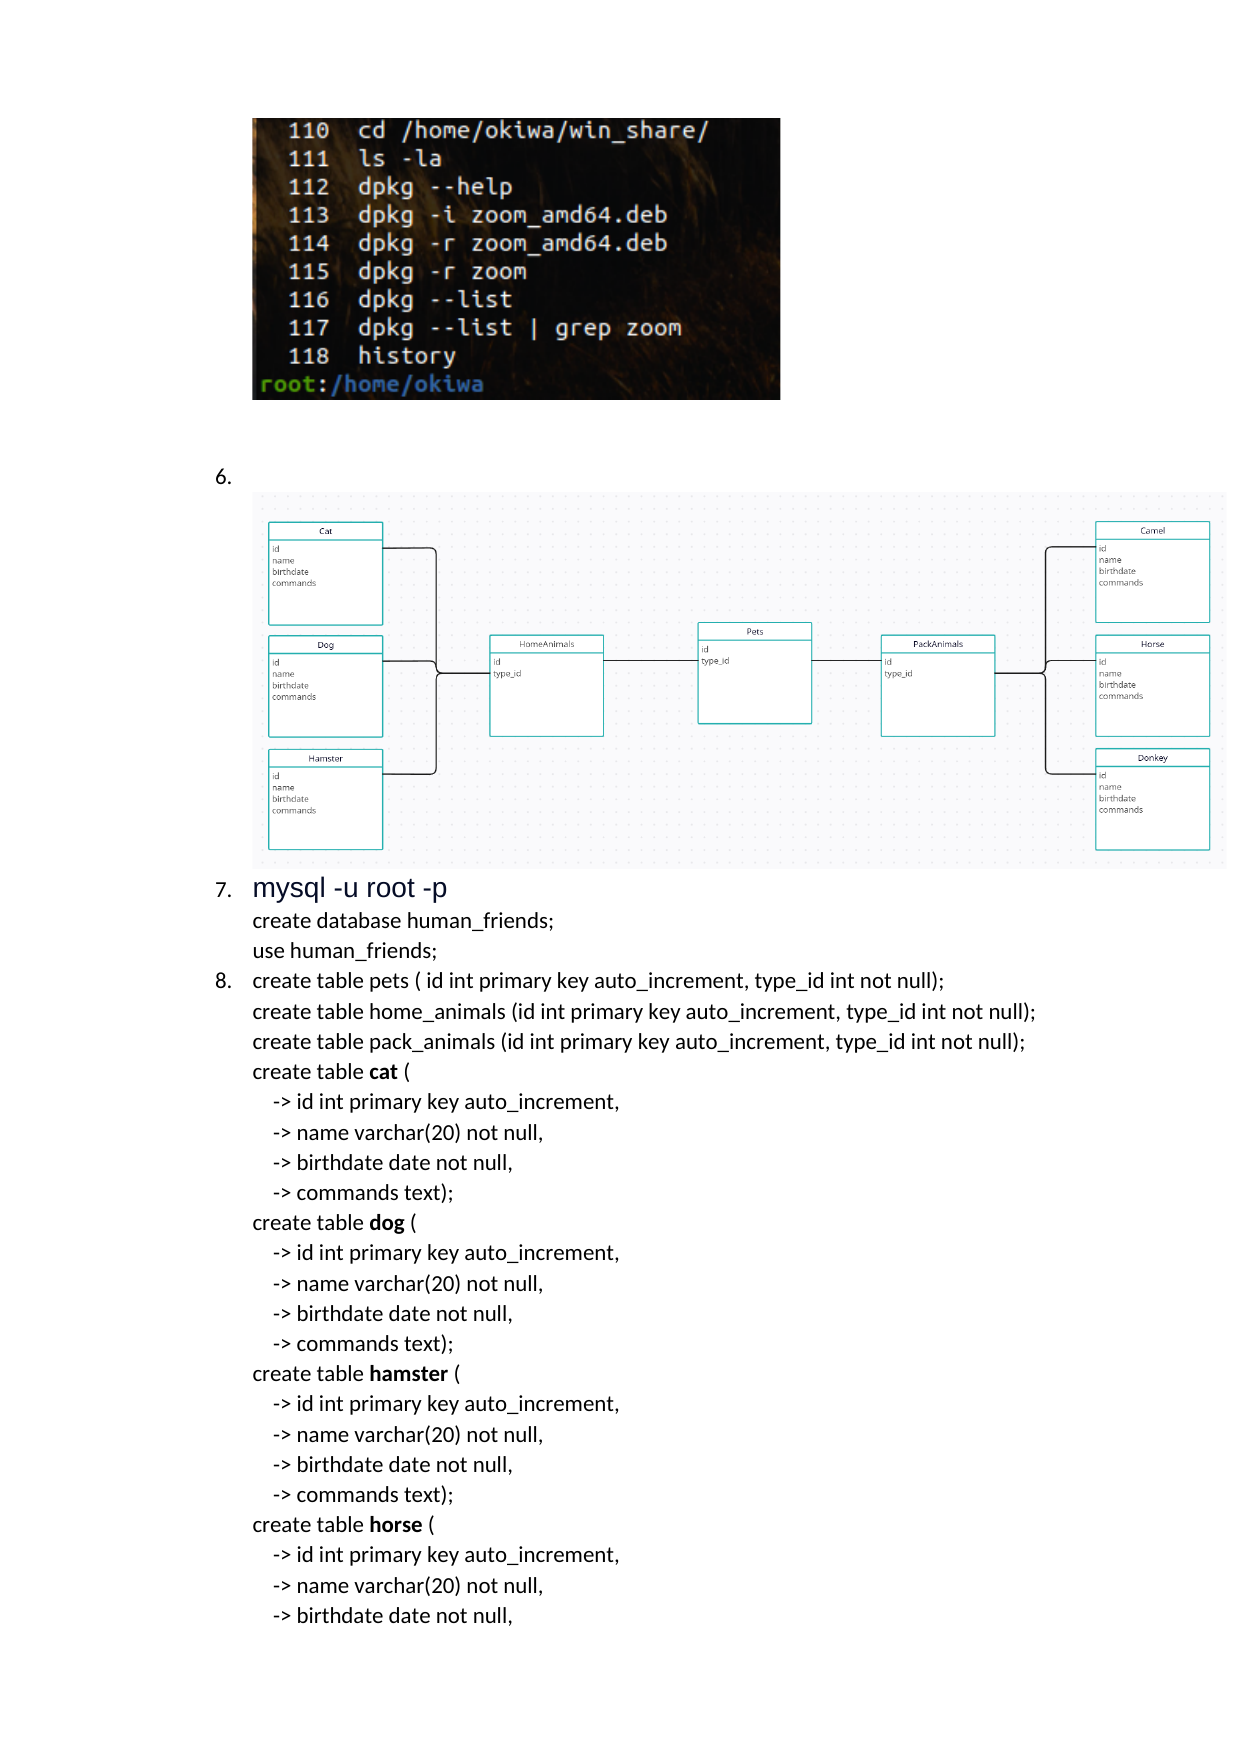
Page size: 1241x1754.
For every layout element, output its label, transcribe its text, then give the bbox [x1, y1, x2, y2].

list -> id int primary key auto_increment, [252, 1389, 1152, 1417]
list -> id int primary key auto_increment, [252, 1541, 1152, 1568]
picture [252, 118, 781, 400]
list create table cat ( [252, 1057, 1152, 1085]
list create table horse ( [252, 1510, 1152, 1538]
list -> birthdate date not null, [252, 1148, 1152, 1176]
list -> name varchar(20) not null, [252, 1118, 1152, 1146]
picture [252, 492, 1227, 869]
list -> name varchar(20) not null, [252, 1269, 1152, 1297]
list -> commands text); [252, 1178, 1152, 1206]
list -> id int primary key auto_increment, [252, 1238, 1152, 1266]
list use human_friends; [252, 936, 1152, 964]
list create table dog ( [252, 1208, 1152, 1236]
list -> birthdate date not null, [252, 1299, 1152, 1327]
list -> commands text); [252, 1480, 1152, 1508]
list -> name varchar(20) not null, [252, 1420, 1152, 1448]
list -> name varchar(20) not null, [252, 1571, 1152, 1599]
list create table pack_animals (id int primary key auto_increment, type_id int not null); [252, 1027, 1152, 1055]
list -> id int primary key auto_increment, [252, 1087, 1152, 1115]
list create table home_animals (id int primary key auto_increment, type_id int not null); [252, 997, 1152, 1025]
list create table pets ( id int primary key auto_increment, type_id int not null); [215, 967, 1152, 994]
list -> birthdate date not null, [252, 1450, 1152, 1478]
list -> birthdate date not null, [252, 1601, 1152, 1629]
list -> commands text); [252, 1329, 1152, 1357]
list create table hamster ( [252, 1359, 1152, 1387]
list mysql -u root -p [215, 871, 1152, 904]
list create database human_friends; [252, 906, 1152, 934]
